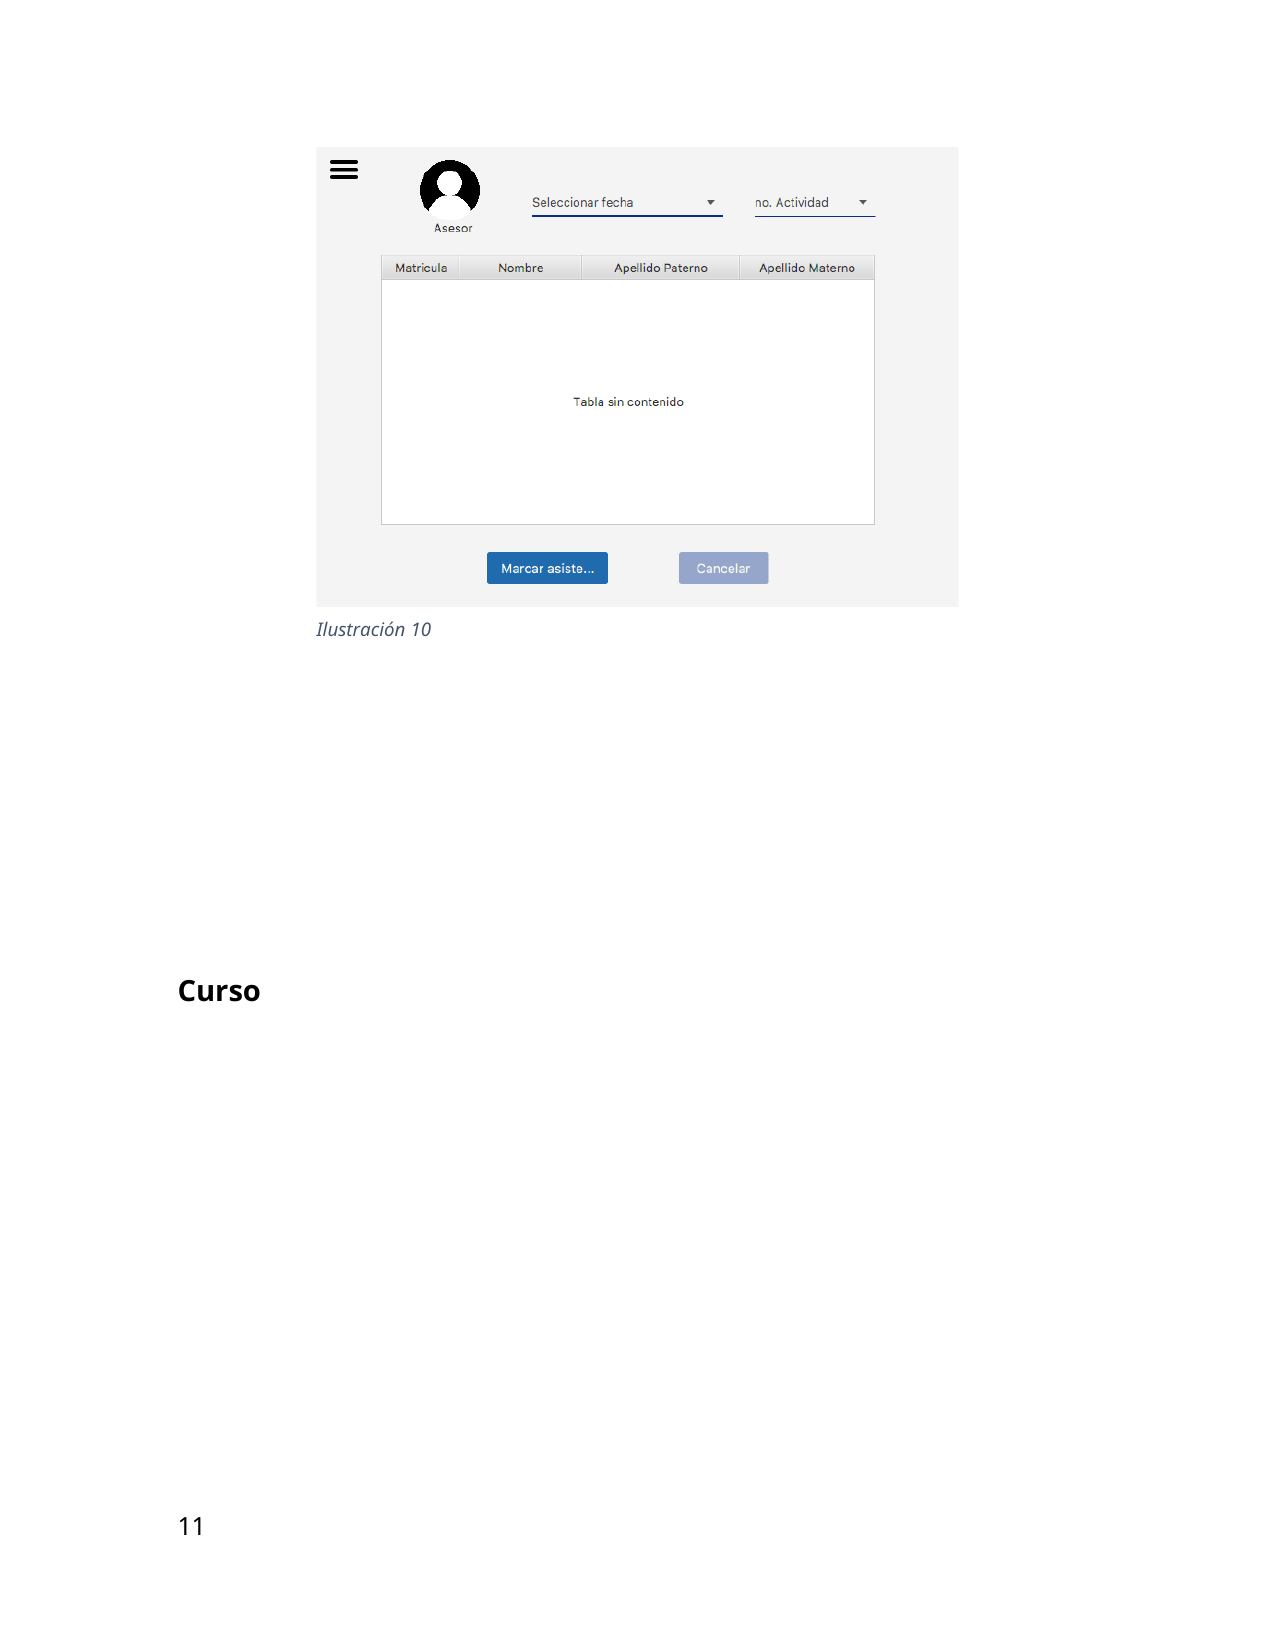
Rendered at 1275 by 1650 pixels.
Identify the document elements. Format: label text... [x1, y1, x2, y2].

picture [316, 147, 959, 607]
subtitle Curso [177, 970, 1098, 1009]
